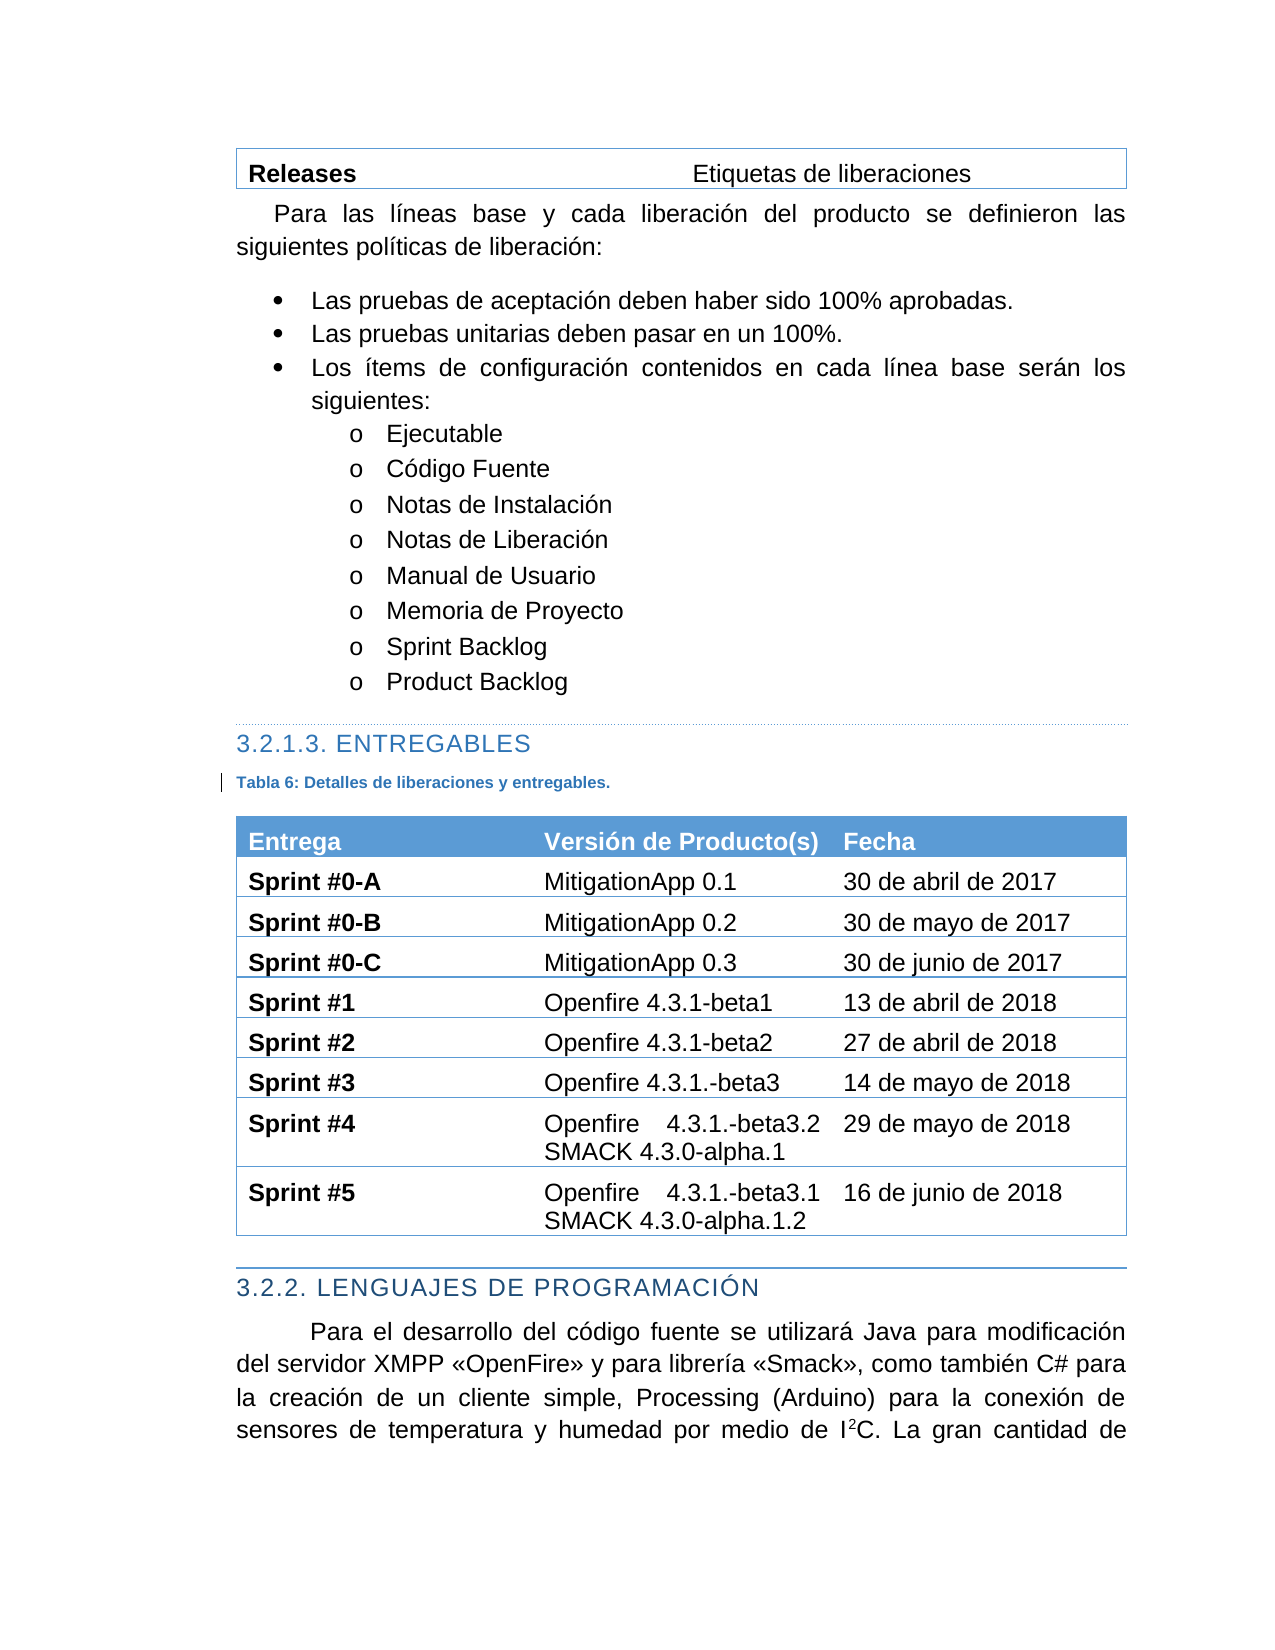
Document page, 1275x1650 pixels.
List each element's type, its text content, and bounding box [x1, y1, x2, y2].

list Notas de Liberación [349, 525, 1127, 556]
list Código Fuente [349, 454, 1127, 485]
text Para las líneas base y cada liberación del producto se definieron las siguientes políticas de liberación: [236, 199, 1127, 261]
table_cell MitigationApp 0.3 [533, 937, 832, 976]
table_cell 29 de mayo de 2018 [832, 1098, 1126, 1166]
table_cell Etiquetas de liberaciones [681, 149, 1126, 188]
list Manual de Usuario [349, 561, 1127, 592]
text Tabla 6: Detalles de liberaciones y entregables. [236, 773, 1127, 792]
table_cell Openfire 4.3.1-beta2 [533, 1018, 832, 1057]
list Las pruebas de aceptación deben haber sido 100% aprobadas. [274, 286, 1127, 315]
table_cell Sprint #2 [237, 1018, 533, 1057]
table_cell Sprint #0-B [237, 897, 533, 936]
table_cell 27 de abril de 2018 [832, 1018, 1126, 1057]
table_cell 30 de mayo de 2017 [832, 897, 1126, 936]
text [236, 1316, 1127, 1444]
list Ejecutable [349, 419, 1127, 449]
list Sprint Backlog [349, 632, 1127, 663]
table_cell Sprint #5 [237, 1167, 533, 1235]
table_header Versión de Producto(s) [533, 817, 832, 856]
table_cell 30 de junio de 2017 [832, 937, 1126, 976]
table_cell Sprint #0-A [237, 857, 533, 896]
list Notas de Instalación [349, 490, 1127, 521]
table_cell Sprint #0-C [237, 937, 533, 976]
table_cell 13 de abril de 2018 [832, 978, 1126, 1017]
table_cell Releases [237, 149, 681, 188]
list Product Backlog [349, 667, 1127, 698]
subtitle 3.2.1.3. Entregables [236, 724, 1127, 758]
table_cell Openfire 4.3.1.-beta3.2 SMACK 4.3.0-alpha.1 [533, 1098, 832, 1166]
table_cell 16 de junio de 2018 [832, 1167, 1126, 1235]
table_cell Openfire 4.3.1.-beta3.1 SMACK 4.3.0-alpha.1.2 [533, 1167, 832, 1235]
table_cell Sprint #3 [237, 1058, 533, 1097]
table_cell Openfire 4.3.1-beta1 [533, 978, 832, 1017]
list Memoria de Proyecto [349, 596, 1127, 627]
table_header Entrega [237, 817, 533, 856]
table_cell 30 de abril de 2017 [832, 857, 1126, 896]
table_cell Openfire 4.3.1.-beta3 [533, 1058, 832, 1097]
table_header Fecha [832, 817, 1126, 856]
list Los ítems de configuración contenidos en cada línea base serán los siguientes: [274, 352, 1127, 414]
table_cell MitigationApp 0.2 [533, 897, 832, 936]
subtitle 3.2.2. Lenguajes de Programación [236, 1269, 1127, 1302]
table_cell MitigationApp 0.1 [533, 857, 832, 896]
table_cell Sprint #4 [237, 1098, 533, 1166]
table_cell 14 de mayo de 2018 [832, 1058, 1126, 1097]
table_cell Sprint #1 [237, 978, 533, 1017]
list Las pruebas unitarias deben pasar en un 100%. [274, 319, 1127, 348]
